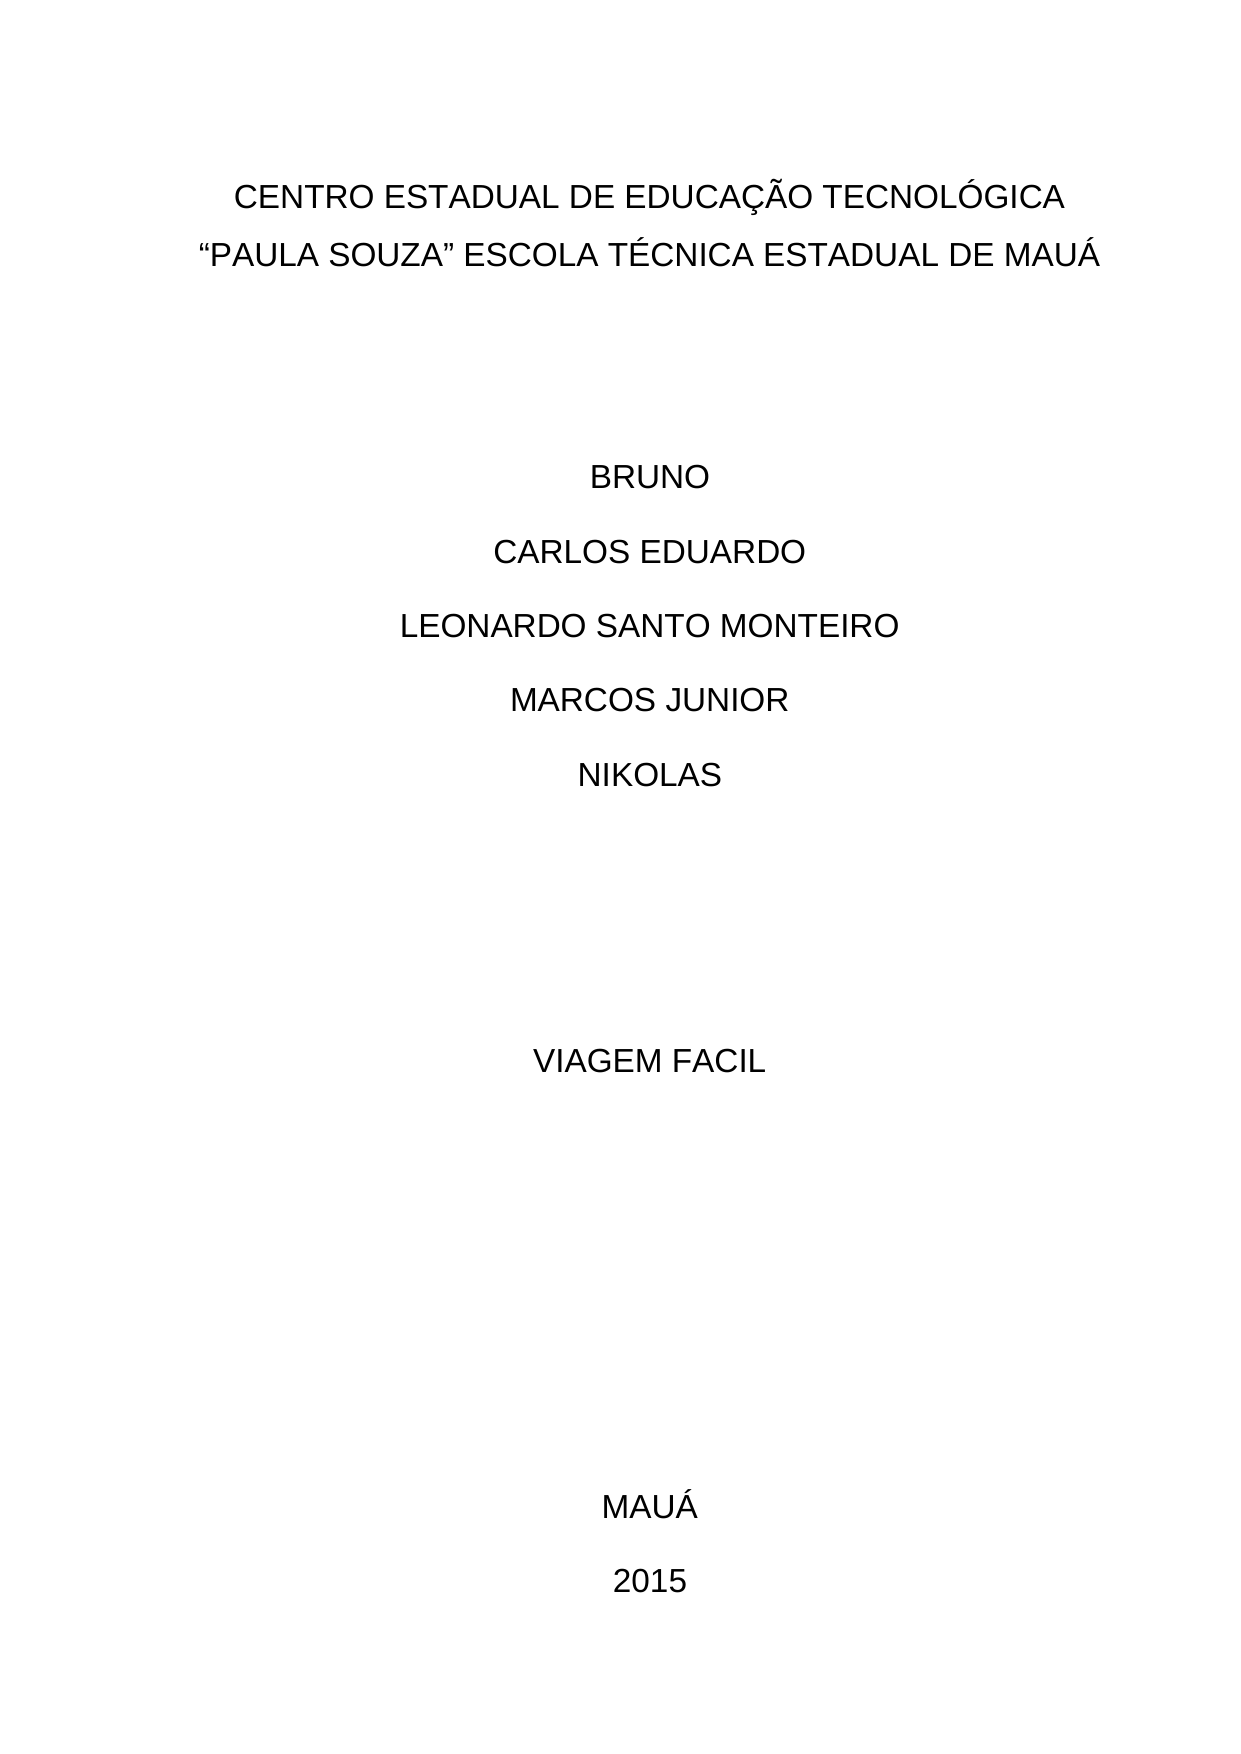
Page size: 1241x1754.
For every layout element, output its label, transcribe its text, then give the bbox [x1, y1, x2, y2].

text NIKOLAS [177, 755, 1122, 793]
text 2015 [177, 1561, 1122, 1600]
text LEONARDO SANTO MONTEIRO [177, 606, 1122, 644]
text CARLOS EDUARDO [177, 532, 1122, 570]
text MARCOS JUNIOR [177, 680, 1122, 719]
text VIAGEM FACIL [177, 1041, 1122, 1080]
text BRUNO [177, 458, 1122, 496]
text CENTRO ESTADUAL DE EDUCAÇÃO TECNOLÓGICA “PAULA SOUZA” ESCOLA TÉCNICA ESTADUAL DE MAUÁ [177, 177, 1122, 273]
text MAUÁ [177, 1487, 1122, 1525]
